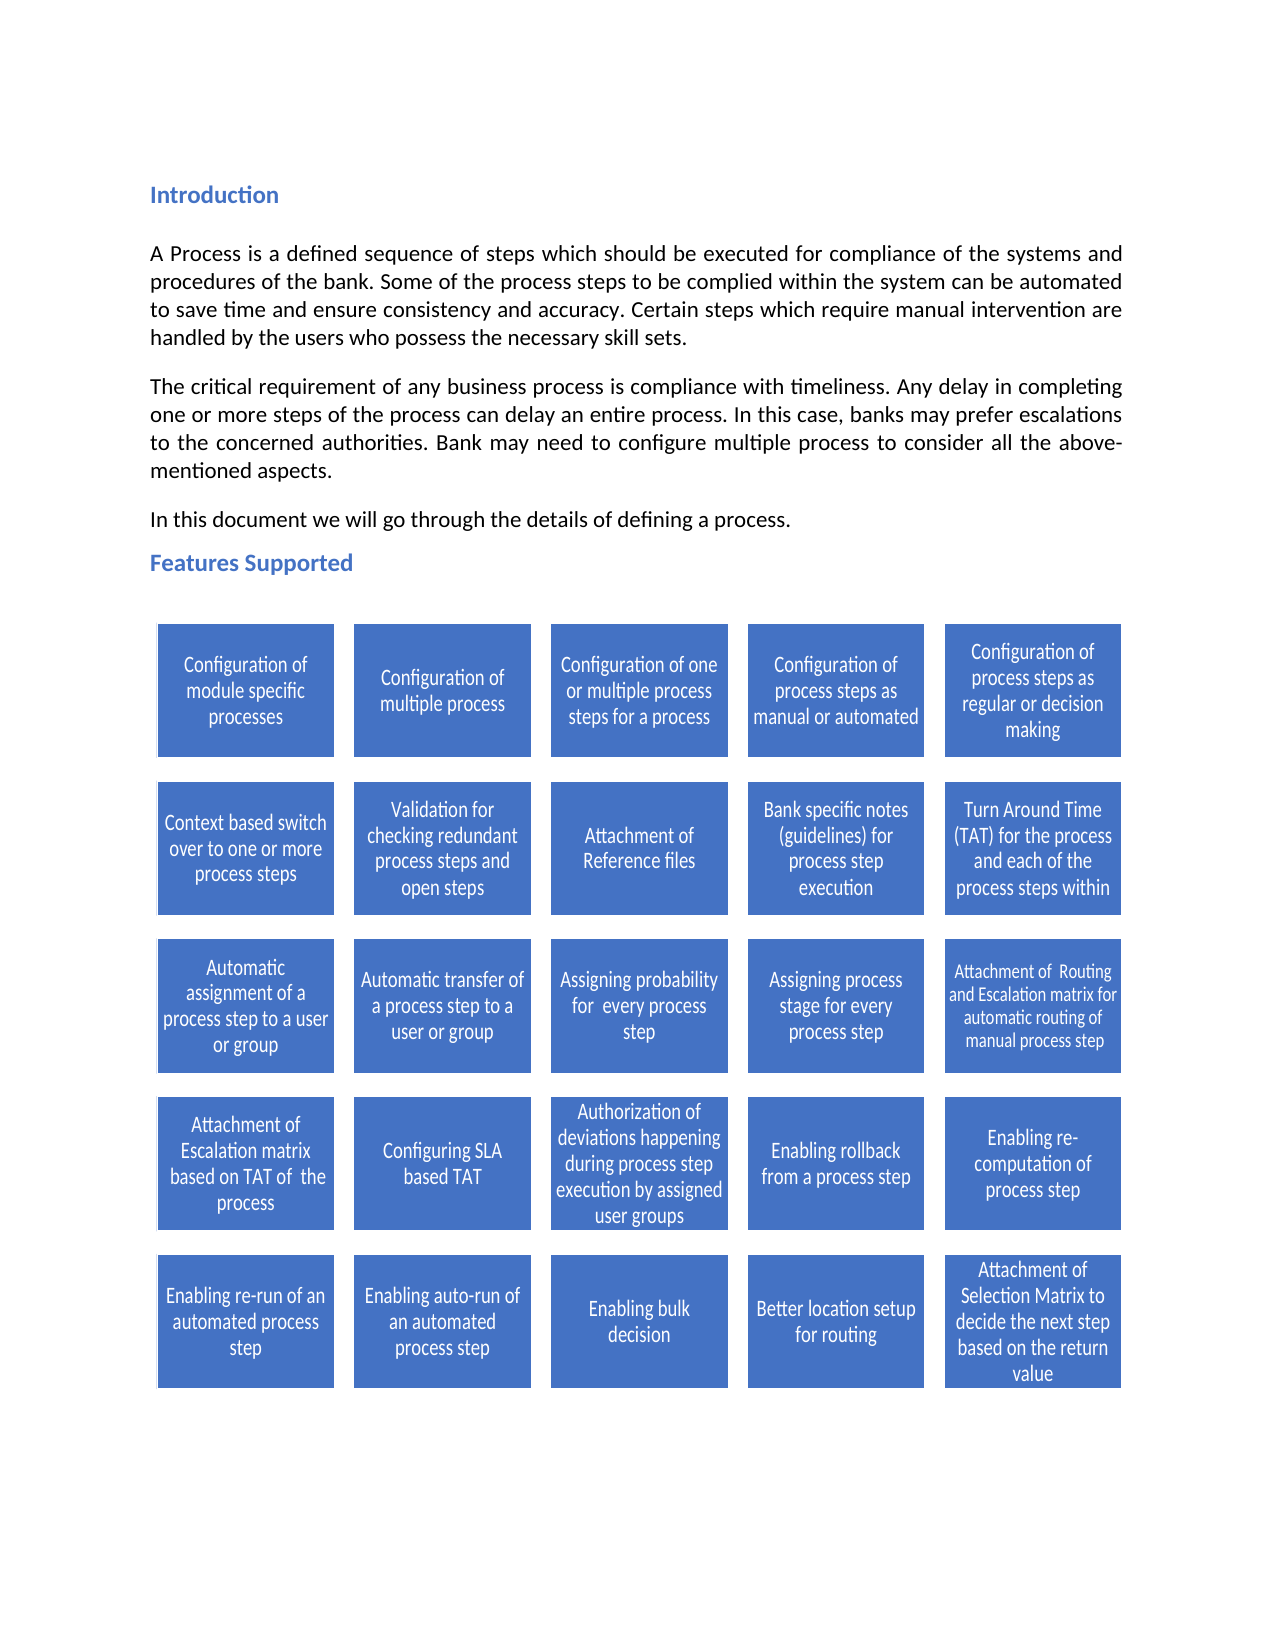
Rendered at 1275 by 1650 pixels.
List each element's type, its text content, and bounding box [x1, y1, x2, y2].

text Features Supported [150, 547, 1125, 1392]
text In this document we will go through the details of defining a process. [150, 505, 1125, 533]
subtitle Introduction [150, 179, 1125, 210]
text The critical requirement of any business process is compliance with timeliness. Any delay in completing one or more steps of the process can delay an entire process. In this case, banks may prefer escalations to the concerned authorities. Bank may need to configure multiple process to consider all the above-mentioned aspects. [150, 372, 1125, 484]
text A Process is a defined sequence of steps which should be executed for compliance of the systems and procedures of the bank. Some of the process steps to be complied within the system can be automated to save time and ensure consistency and accuracy. Certain steps which require manual intervention are handled by the users who possess the necessary skill sets. [150, 239, 1125, 351]
